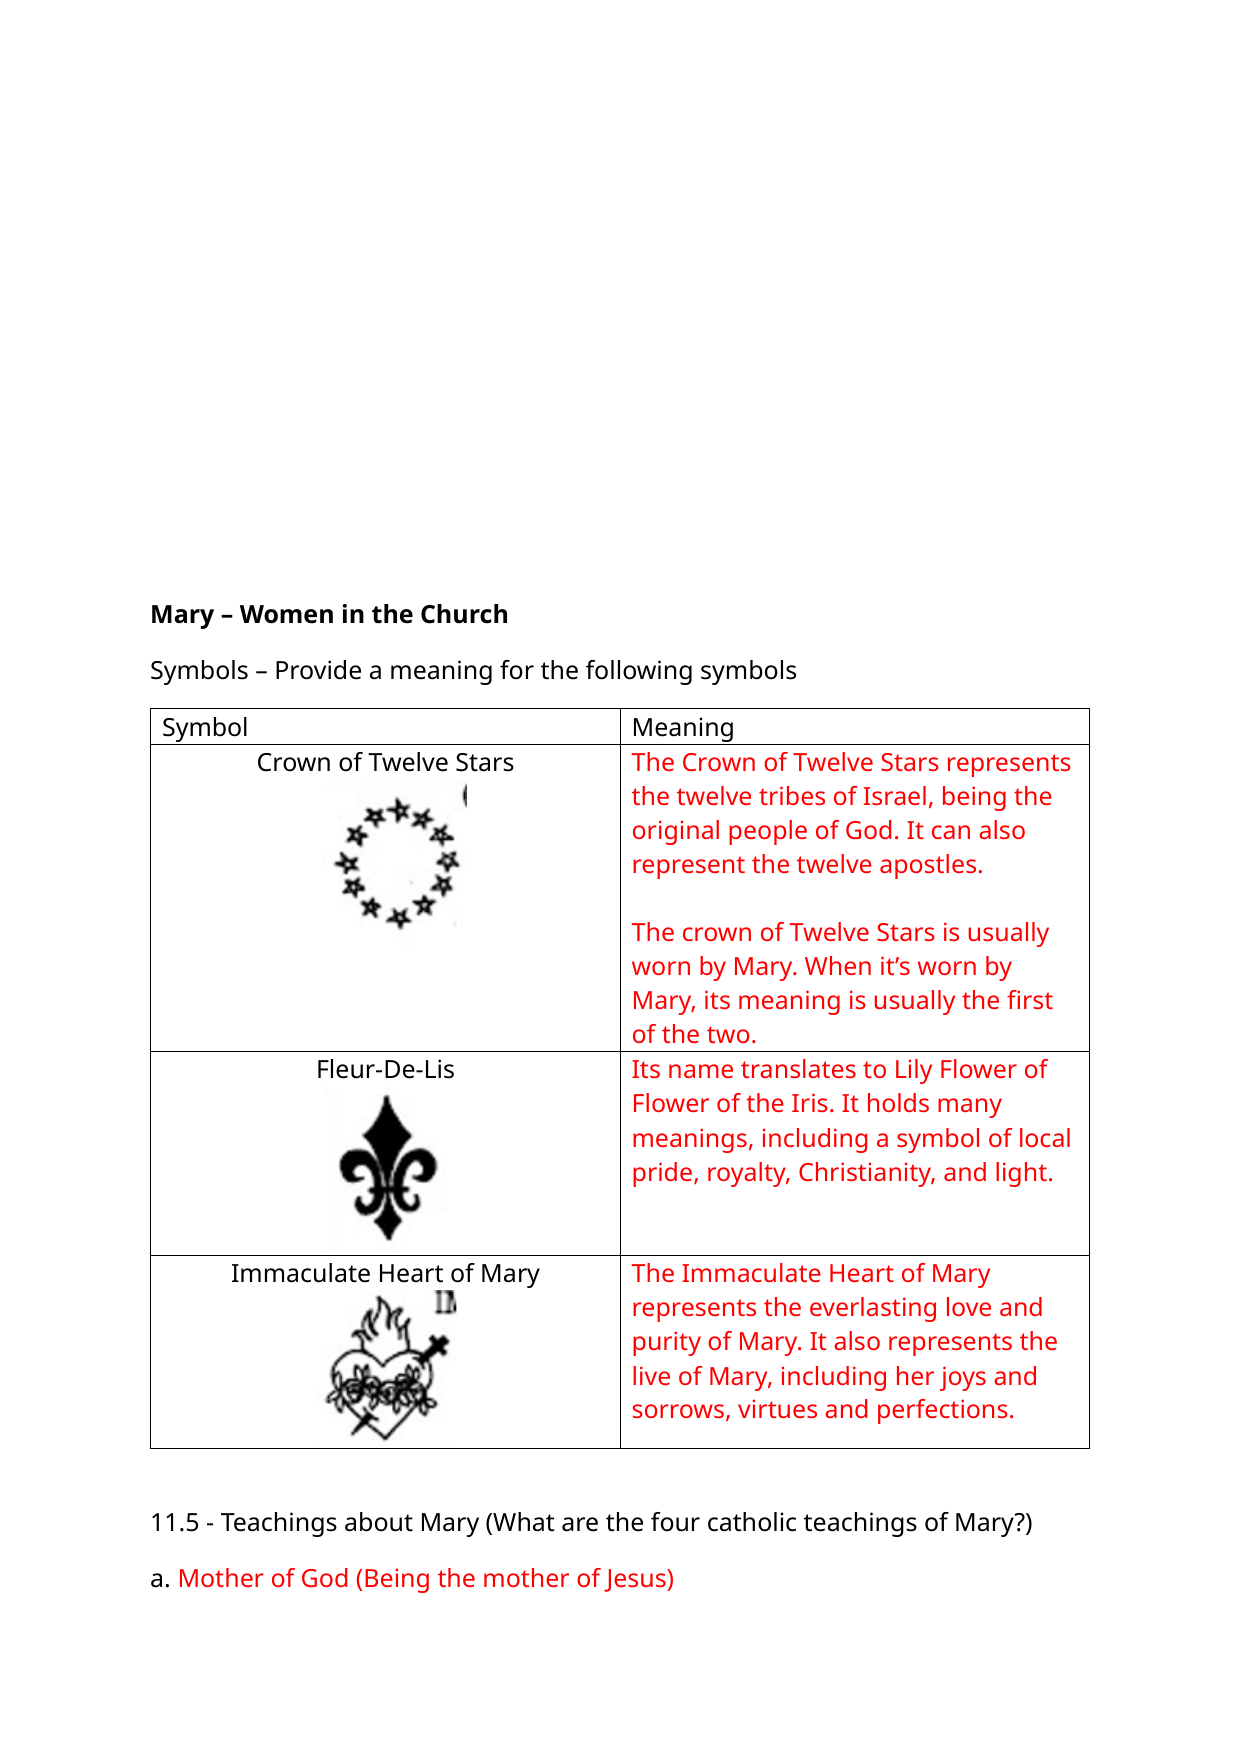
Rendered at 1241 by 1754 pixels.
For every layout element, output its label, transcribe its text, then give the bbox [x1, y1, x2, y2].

table_cell The Crown of Twelve Stars represents the twelve tribes of Israel, being the original people of God. It can also represent the twelve apostles. The crown of Twelve Stars is usually worn by Mary. When it’s worn by Mary, its meaning is usually the first of the two. [621, 745, 1089, 1051]
picture [314, 1290, 457, 1448]
table_header Symbol [151, 709, 620, 743]
picture [324, 1086, 447, 1255]
table_cell Its name translates to Lily Flower of Flower of the Iris. It holds many meanings, including a symbol of local pride, royalty, Christianity, and light. [621, 1052, 1089, 1255]
table_cell Immaculate Heart of Mary [151, 1256, 620, 1448]
picture [323, 781, 467, 947]
table_cell Crown of Twelve Stars [151, 745, 620, 1051]
table_cell The Immaculate Heart of Mary represents the everlasting love and purity of Mary. It also represents the live of Mary, including her joys and sorrows, virtues and perfections. [621, 1256, 1089, 1448]
text Symbols – Provide a meaning for the following symbols [150, 652, 1090, 687]
table_cell Fleur-De-Lis [151, 1052, 620, 1255]
text Mary – Women in the Church [150, 597, 1090, 631]
table_header Meaning [621, 709, 1089, 743]
text 11.5 - Teachings about Mary (What are the four catholic teachings of Mary?) [150, 1505, 1090, 1539]
text a. Mother of God (Being the mother of Jesus) [150, 1561, 1090, 1594]
